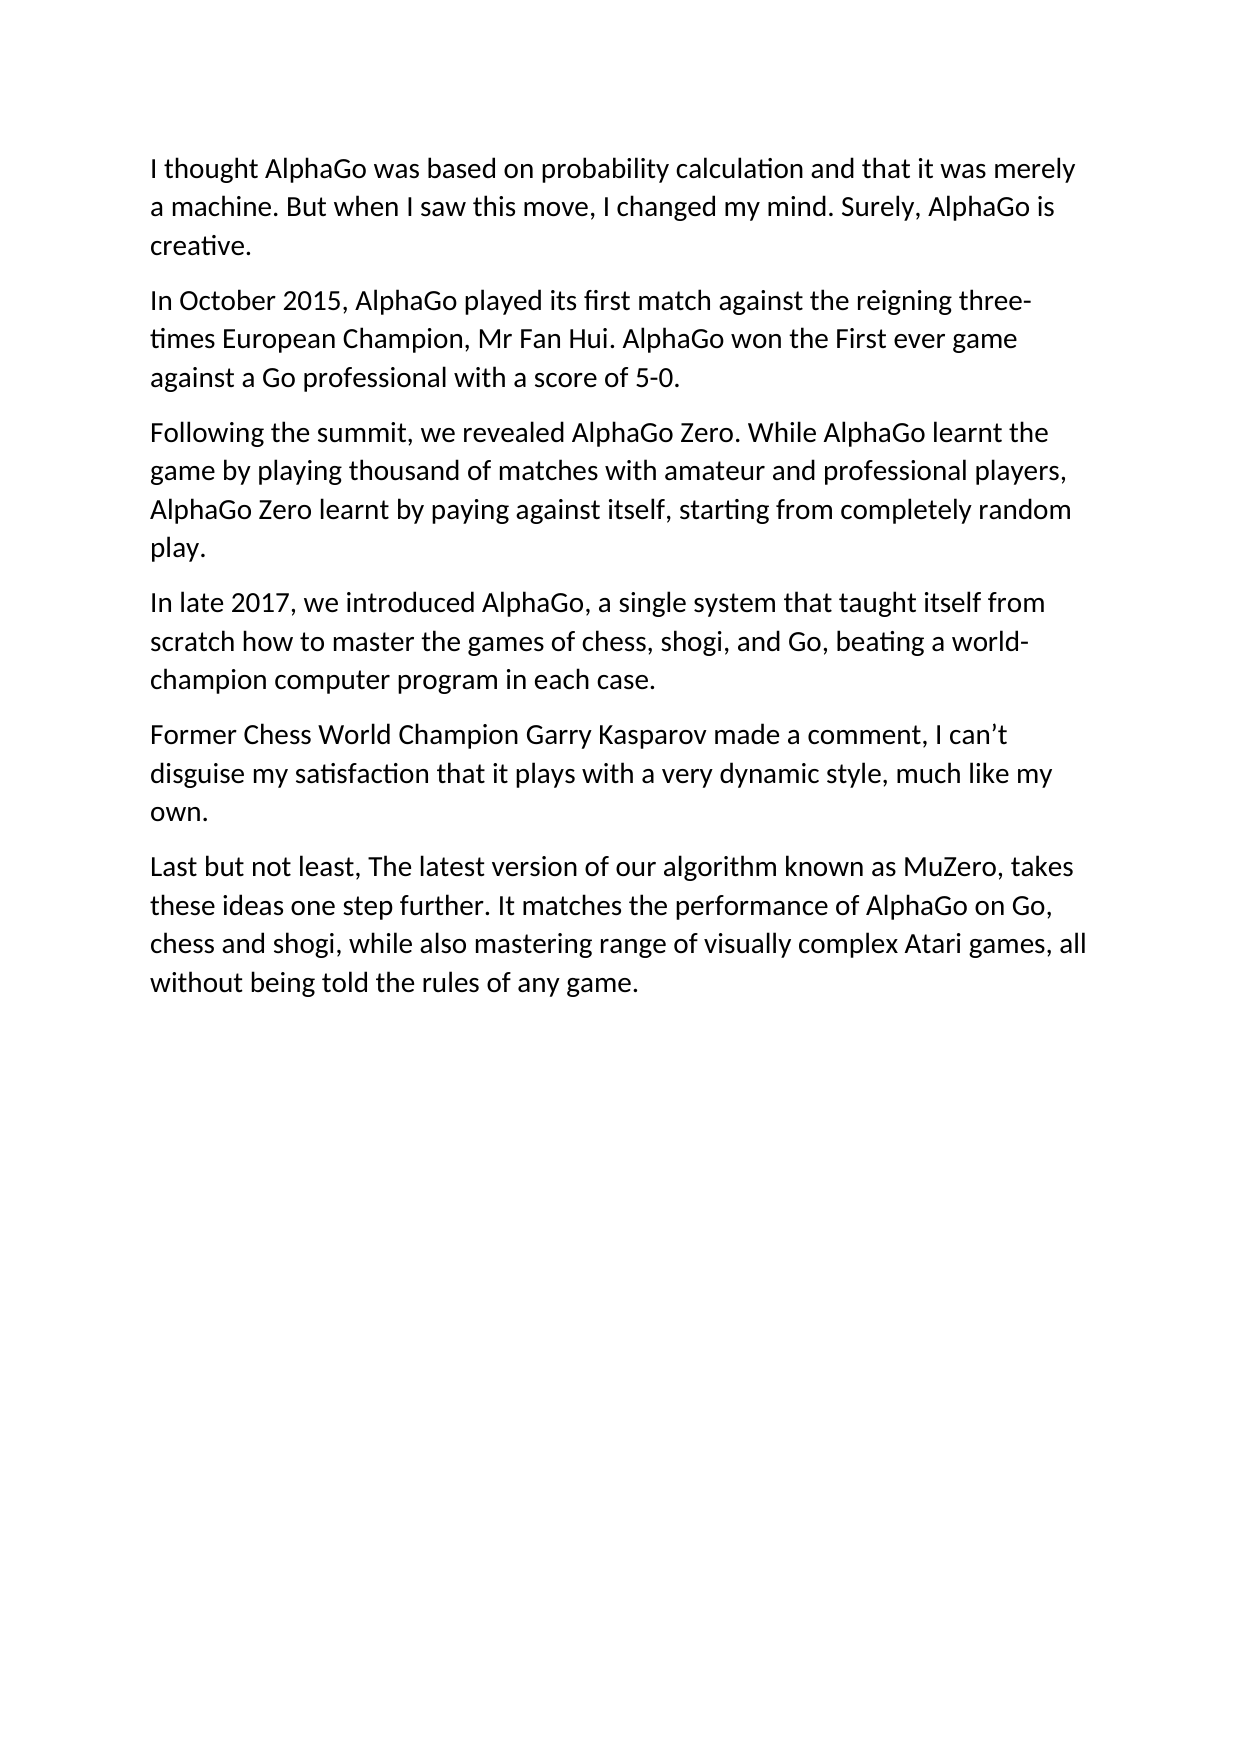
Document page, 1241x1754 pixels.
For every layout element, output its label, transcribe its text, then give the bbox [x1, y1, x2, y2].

text Former Chess World Champion Garry Kasparov made a comment, I can’t disguise my satisfaction that it plays with a very dynamic style, much like my own. [150, 716, 1090, 829]
text I thought AlphaGo was based on probability calculation and that it was merely a machine. But when I saw this move, I changed my mind. Surely, AlphaGo is creative. [150, 150, 1090, 262]
text Following the summit, we revealed AlphaGo Zero. While AlphaGo learnt the game by playing thousand of matches with amateur and professional players, AlphaGo Zero learnt by paying against itself, starting from completely random play. [150, 414, 1090, 565]
text In October 2015, AlphaGo played its first match against the reigning three-times European Champion, Mr Fan Hui. AlphaGo won the First ever game against a Go professional with a score of 5-0. [150, 282, 1090, 394]
text In late 2017, we introduced AlphaGo, a single system that taught itself from scratch how to master the games of chess, shogi, and Go, beating a world-champion computer program in each case. [150, 584, 1090, 697]
text Last but not least, The latest version of our algorithm known as MuZero, takes these ideas one step further. It matches the performance of AlphaGo on Go, chess and shogi, while also mastering range of visually complex Atari games, all without being told the rules of any game. [150, 848, 1090, 999]
